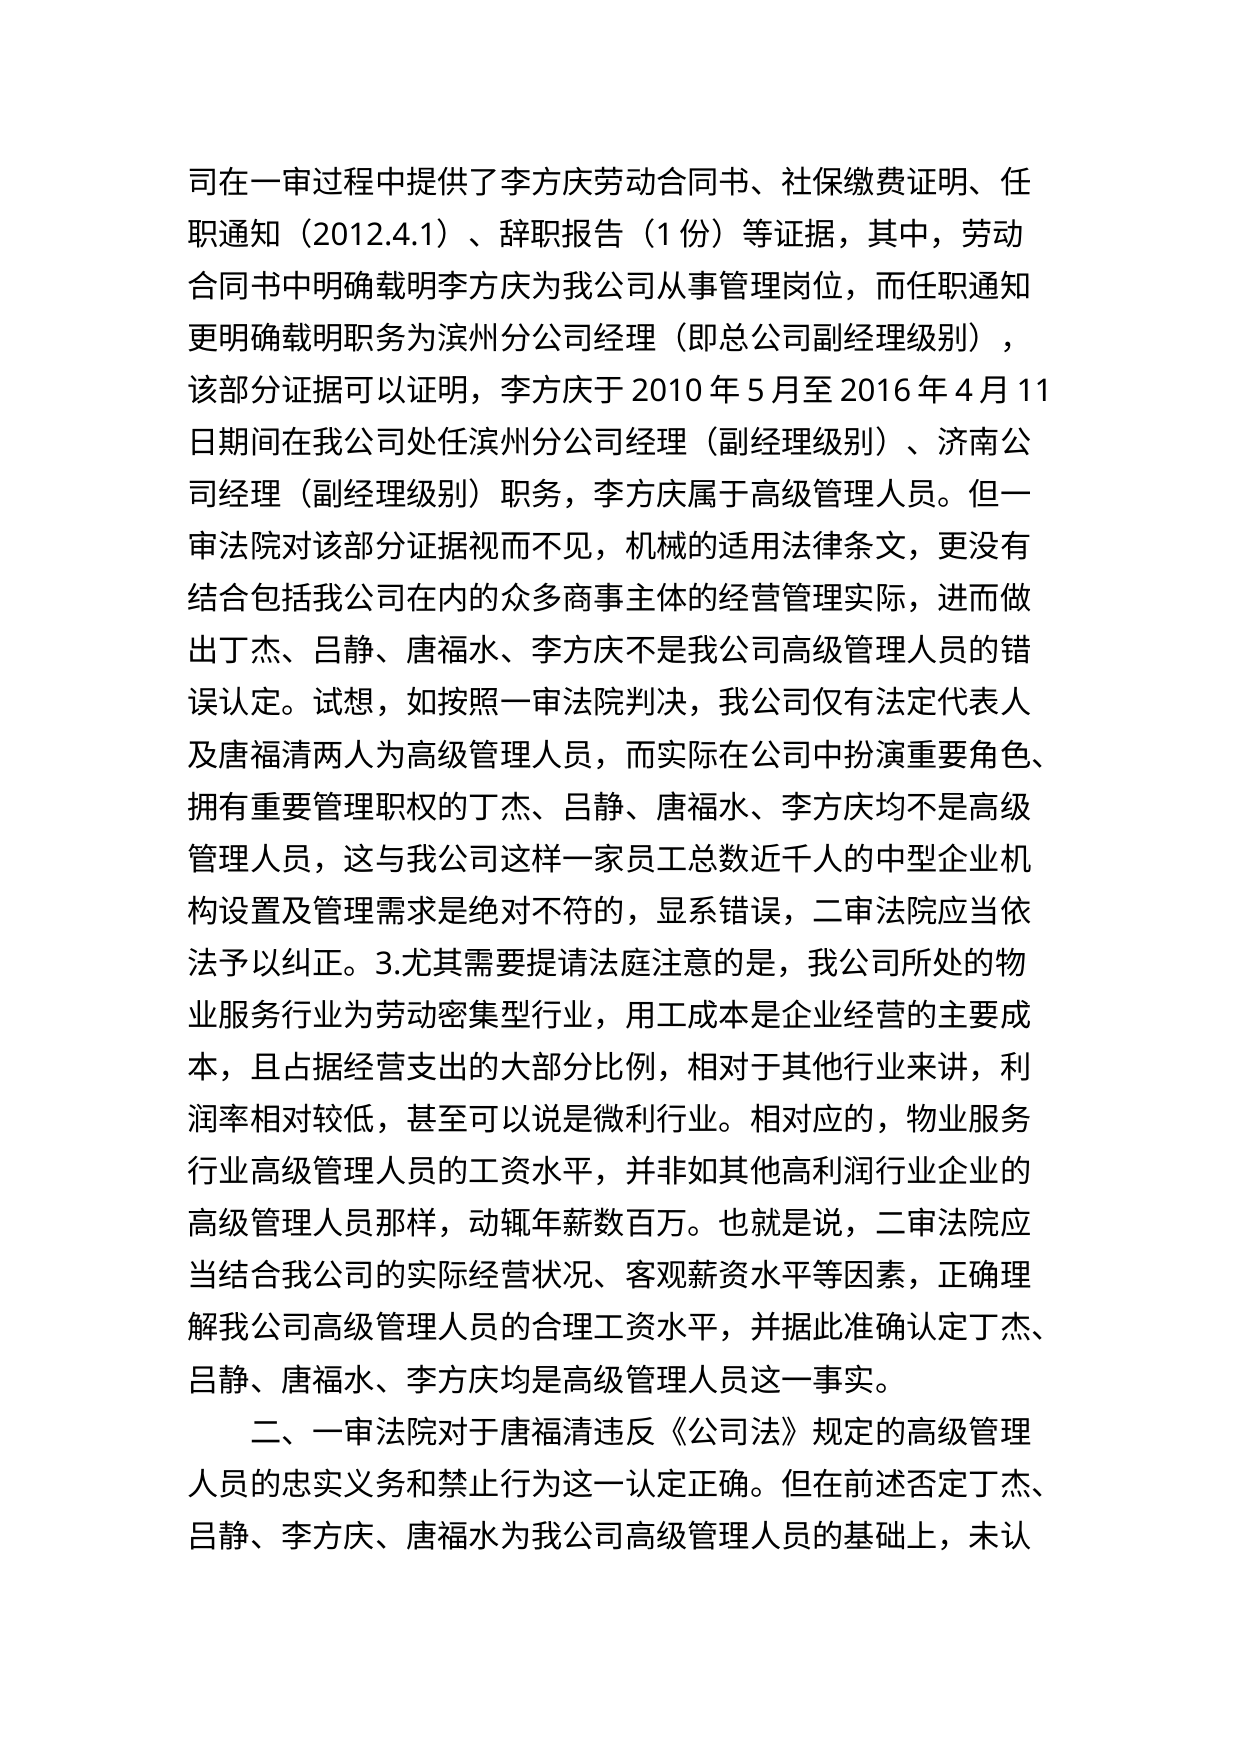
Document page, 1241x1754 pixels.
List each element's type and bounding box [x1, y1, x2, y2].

text [187, 1400, 1053, 1556]
text [187, 150, 1053, 1400]
